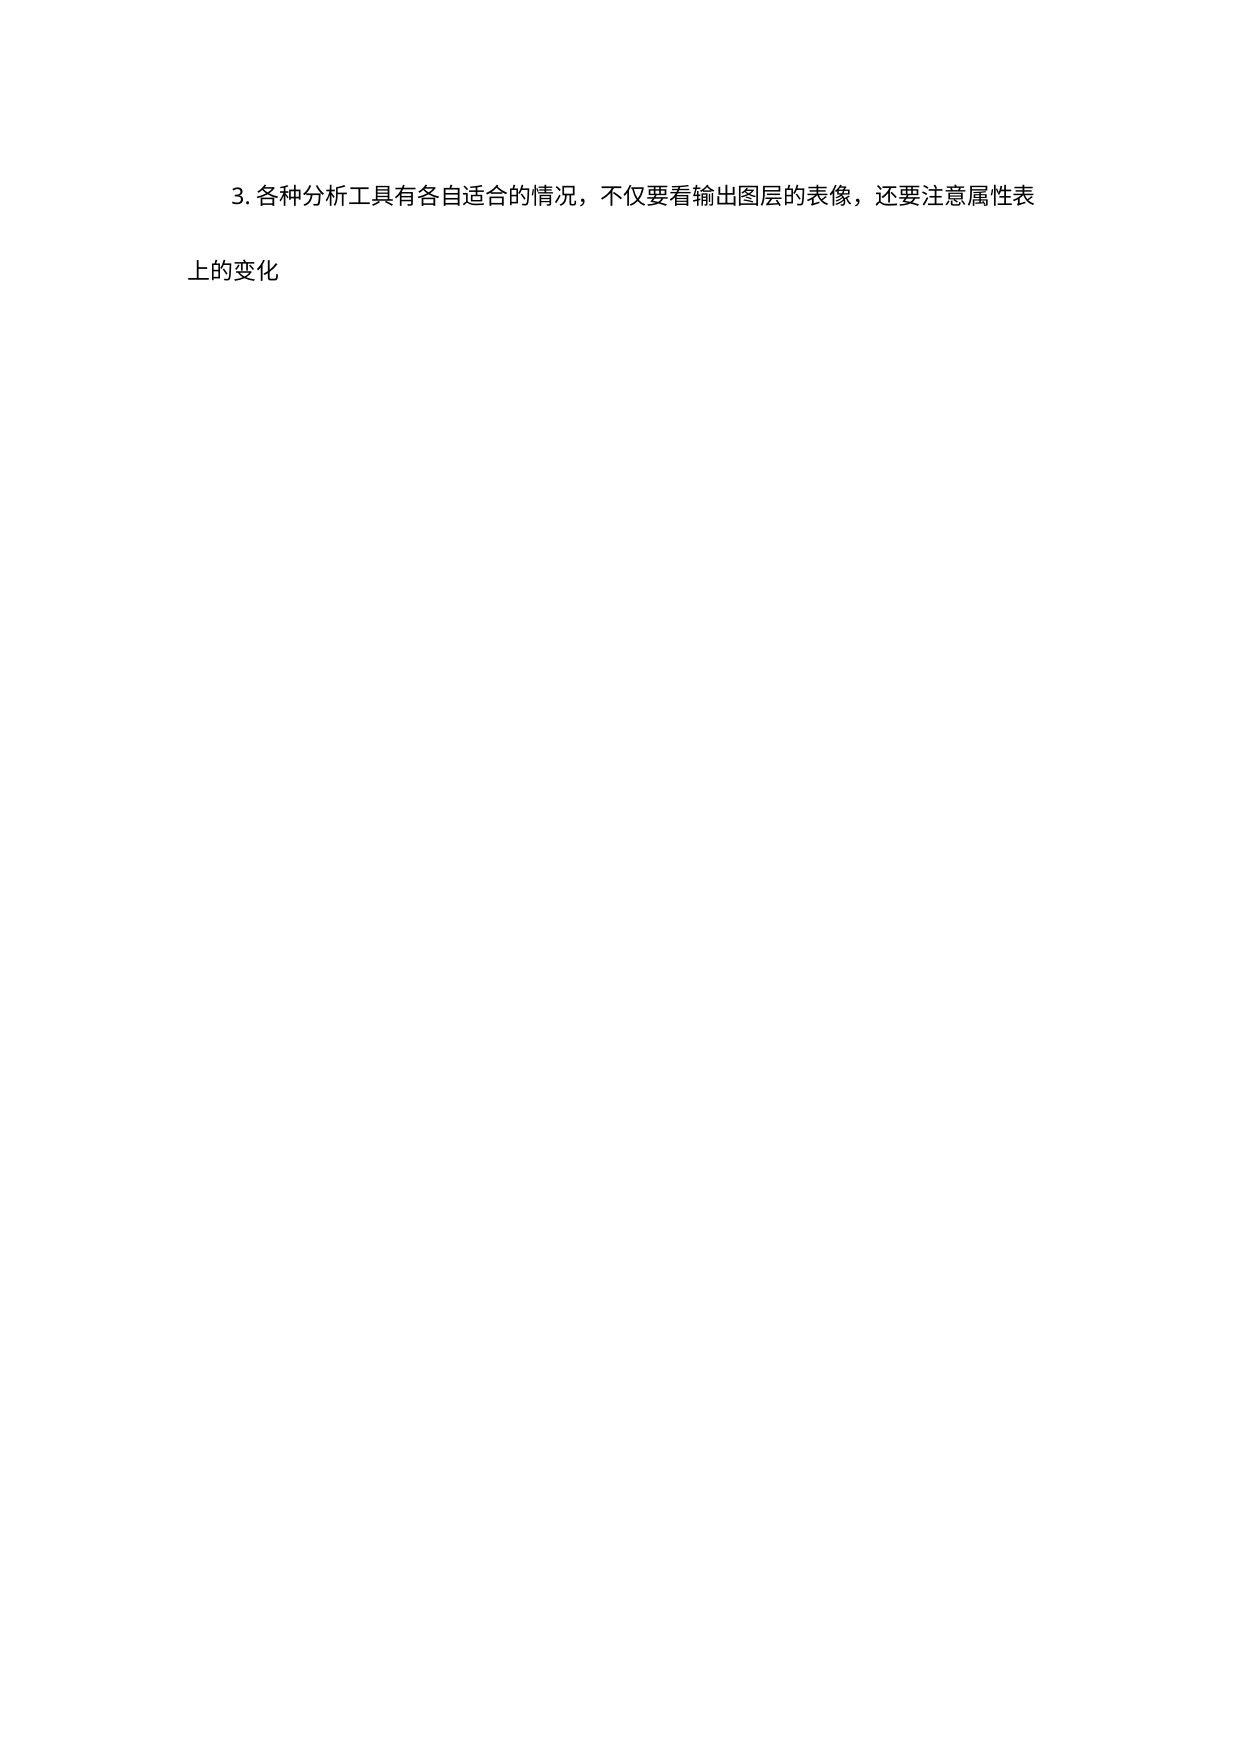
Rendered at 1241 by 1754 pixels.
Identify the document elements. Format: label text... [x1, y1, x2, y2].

text 3. 各种分析工具有各自适合的情况，不仅要看输出图层的表像，还要注意属性表上的变化 [187, 162, 1053, 302]
